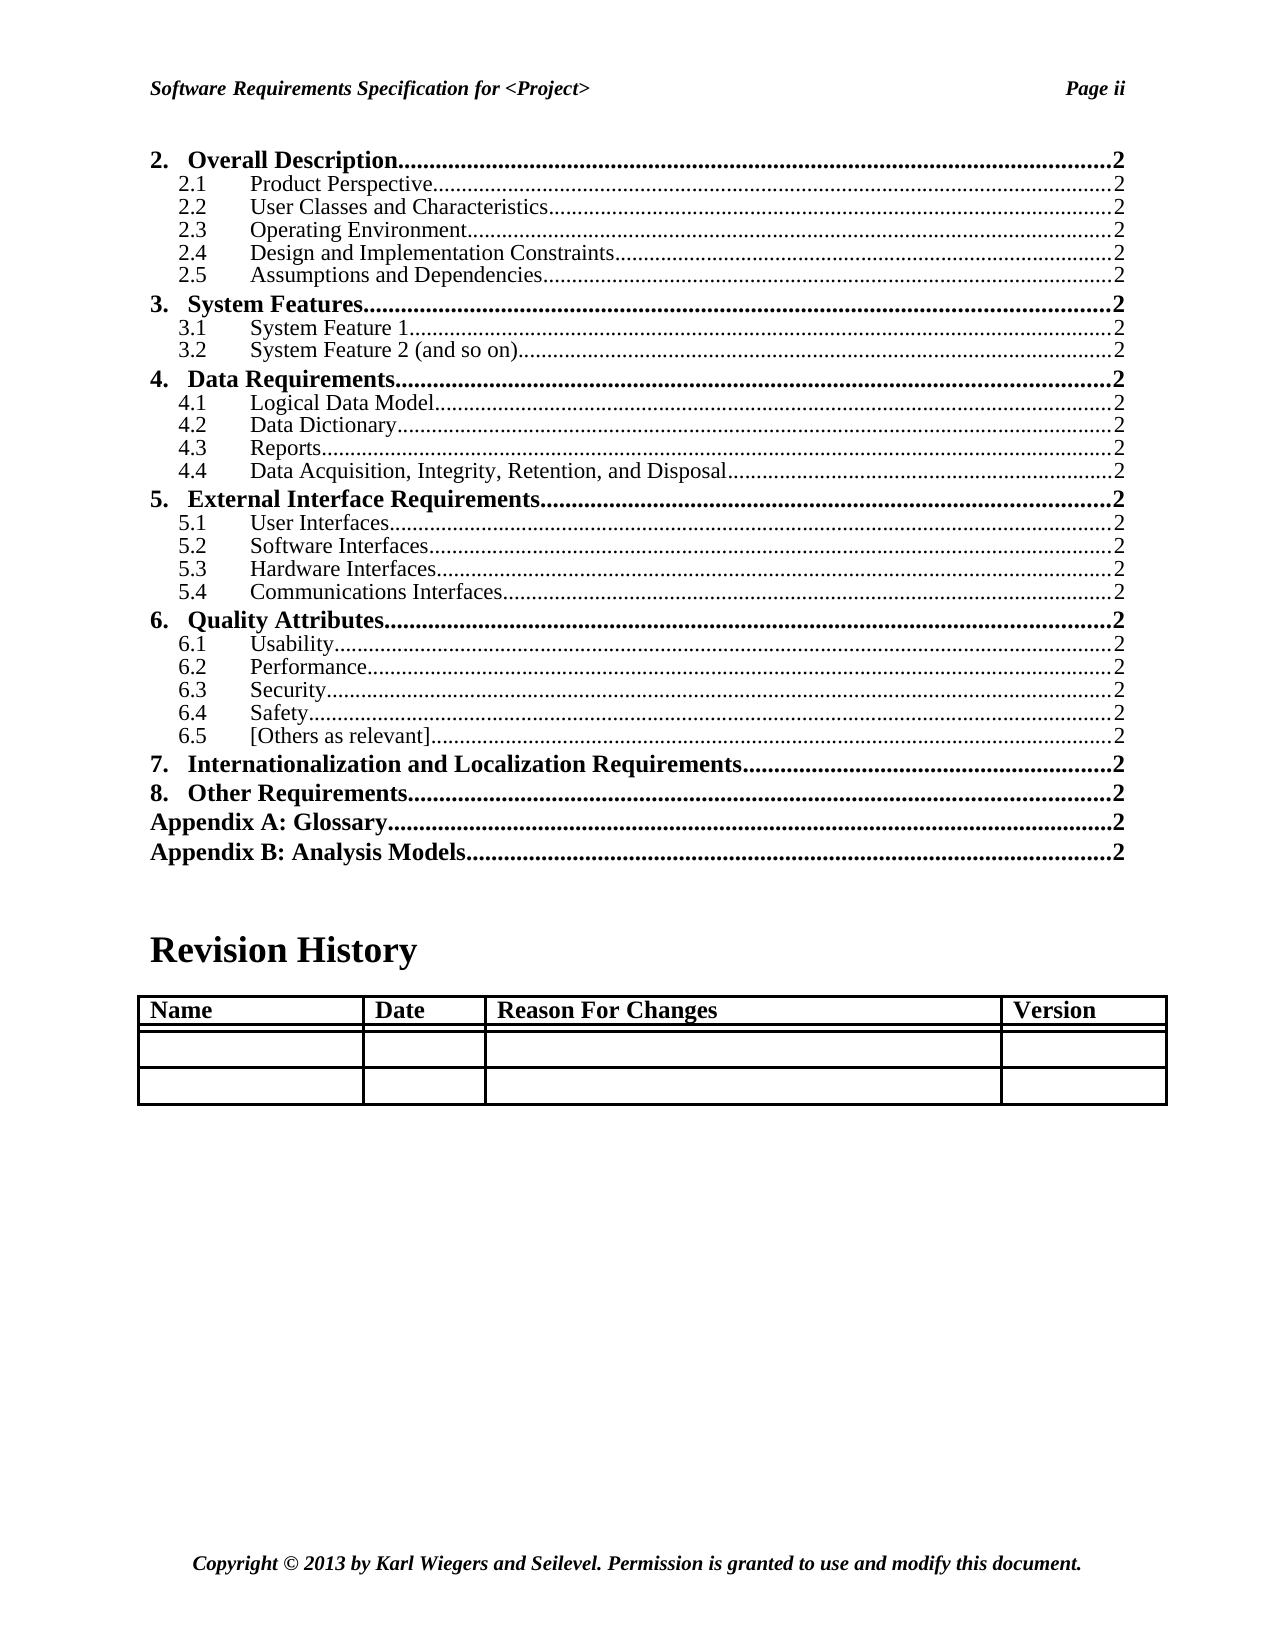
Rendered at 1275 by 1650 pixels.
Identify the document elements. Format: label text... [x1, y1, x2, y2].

text 4.3 Reports 2 [178, 437, 1125, 460]
table_cell [365, 1033, 484, 1066]
table_cell [365, 1026, 484, 1030]
text 2.4 Design and Implementation Constraints 2 [178, 242, 1125, 264]
text Revision History [150, 927, 1125, 970]
table_header Date [365, 998, 484, 1023]
table_header Name [140, 998, 362, 1023]
text 3. System Features 2 [150, 294, 1125, 317]
text 5. External Interface Requirements 2 [150, 489, 1125, 512]
text 6.1 Usability 2 [178, 633, 1125, 656]
text 6.2 Performance 2 [178, 656, 1125, 679]
text 4. Data Requirements 2 [150, 369, 1125, 392]
text 3.1 System Feature 1 2 [178, 317, 1125, 339]
text 4.4 Data Acquisition, Integrity, Retention, and Disposal 2 [178, 460, 1125, 483]
text 4.2 Data Dictionary 2 [178, 414, 1125, 437]
table_cell [1003, 1069, 1165, 1102]
text Appendix B: Analysis Models 2 [150, 842, 1125, 864]
text 3.2 System Feature 2 (and so on) 2 [178, 339, 1125, 362]
table_header Reason For Changes [487, 998, 1000, 1023]
text 2.3 Operating Environment 2 [178, 219, 1125, 242]
text 5.4 Communications Interfaces 2 [178, 581, 1125, 604]
text 4.1 Logical Data Model 2 [178, 392, 1125, 414]
table_cell [140, 1026, 362, 1030]
text 6.3 Security 2 [178, 679, 1125, 702]
text 5.3 Hardware Interfaces 2 [178, 558, 1125, 581]
table_cell [365, 1069, 484, 1102]
text Appendix A: Glossary 2 [150, 812, 1125, 835]
text 2.1 Product Perspective 2 [178, 173, 1125, 196]
text 6. Quality Attributes 2 [150, 610, 1125, 633]
table_cell [1003, 1026, 1165, 1030]
text 5.2 Software Interfaces 2 [178, 535, 1125, 558]
table_cell [487, 1026, 1000, 1030]
text 5.1 User Interfaces 2 [178, 512, 1125, 535]
text 6.5 [Others as relevant] 2 [178, 725, 1125, 748]
text 8. Other Requirements 2 [150, 783, 1125, 806]
text 2.5 Assumptions and Dependencies 2 [178, 264, 1125, 287]
text 2. Overall Description 2 [150, 150, 1125, 173]
table_cell [140, 1069, 362, 1102]
text 6.4 Safety 2 [178, 702, 1125, 725]
table_cell [487, 1033, 1000, 1066]
table_cell [140, 1033, 362, 1066]
text 7. Internationalization and Localization Requirements 2 [150, 754, 1125, 777]
table_cell [1003, 1033, 1165, 1066]
table_header Version [1003, 998, 1165, 1023]
text 2.2 User Classes and Characteristics 2 [178, 196, 1125, 219]
table_cell [487, 1069, 1000, 1102]
